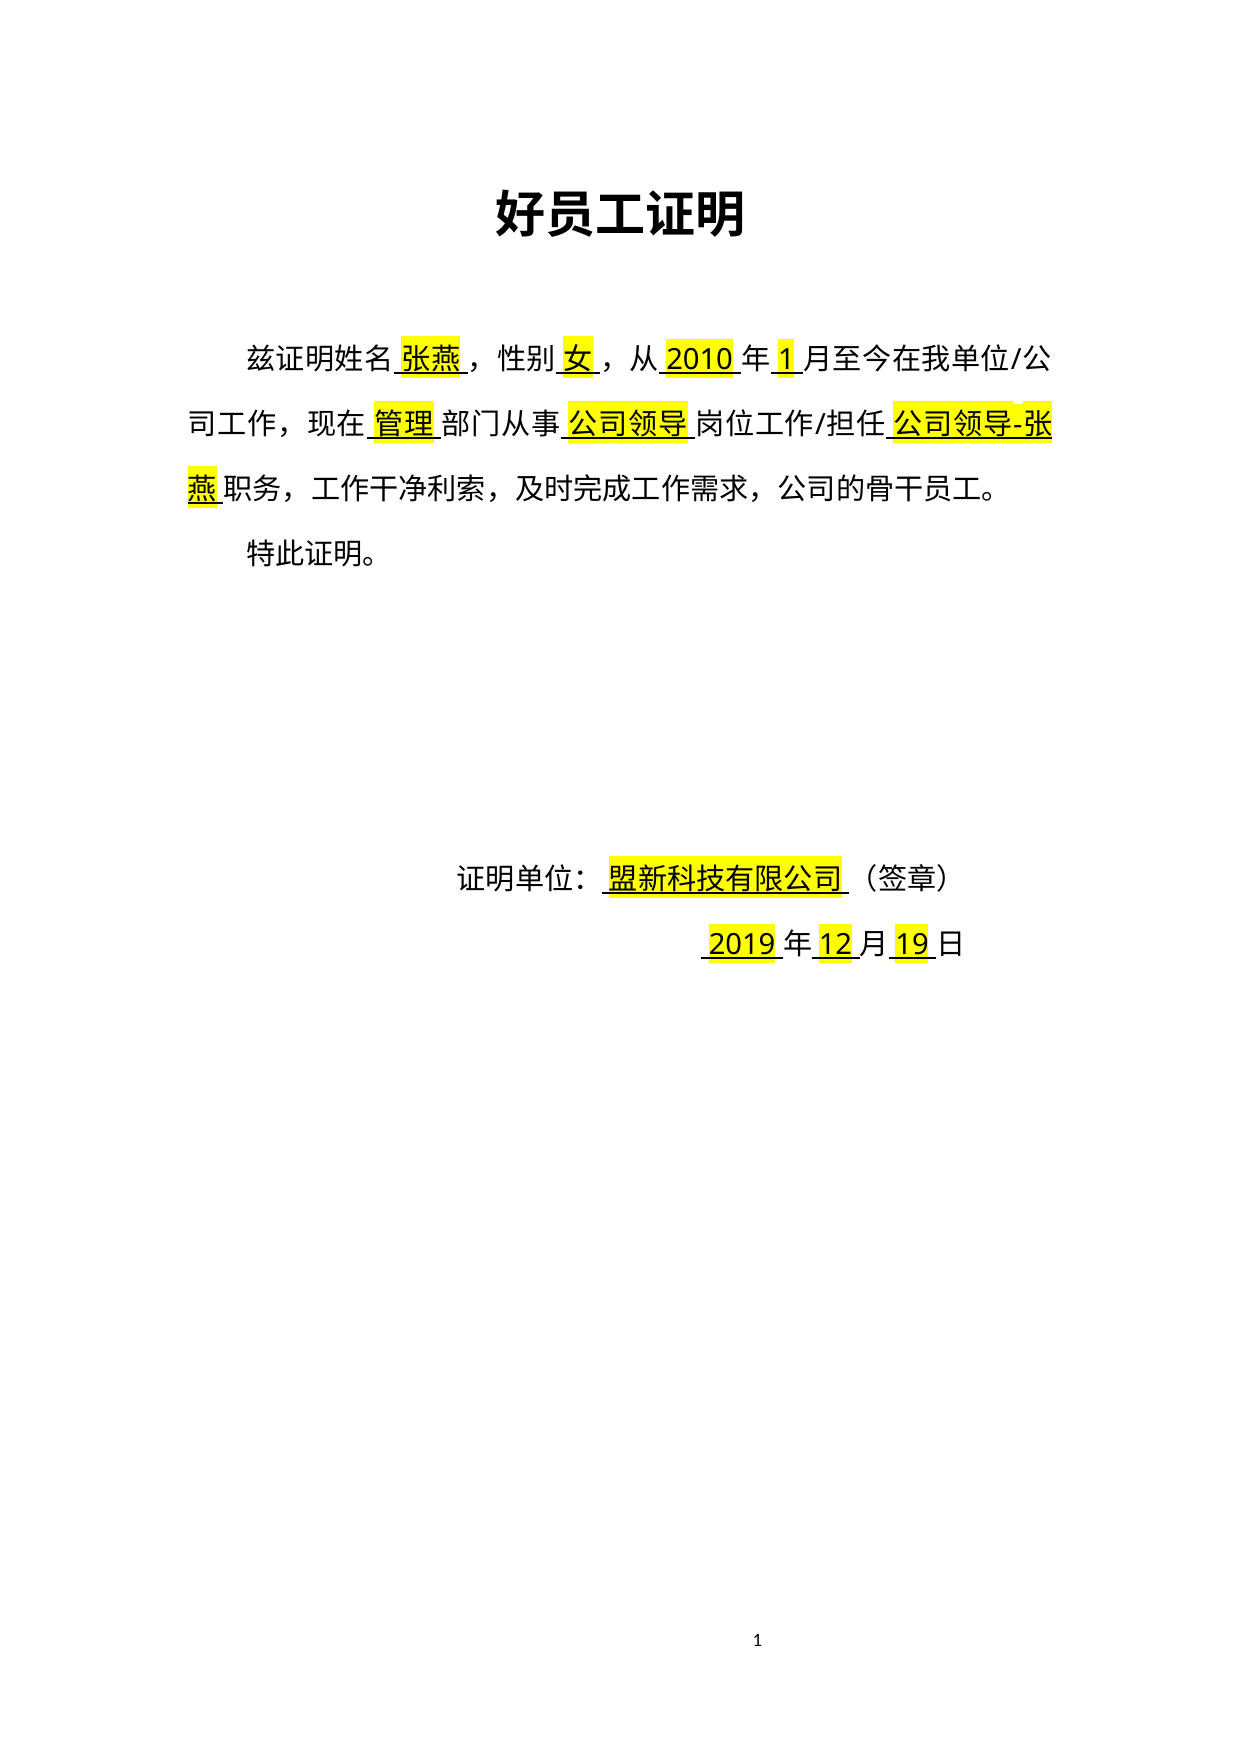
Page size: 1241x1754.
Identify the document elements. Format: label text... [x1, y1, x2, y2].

text 好员工证明 [187, 162, 1053, 259]
text 特此证明。 [187, 519, 1053, 584]
text 兹证明姓名 张燕 ，性别 女 ，从 2010 年 1 月至今在我单位/公司工作，现在 管理 部门从事 公司领导 岗位工作/担任 公司领导-张燕 职务，工作干净利索，及时完成工作需求，公司的骨干员工。 [187, 324, 1053, 519]
text 2019 年 12 月 19 日 [187, 909, 965, 974]
text 证明单位： 盟新科技有限公司 （签章） [187, 844, 965, 909]
